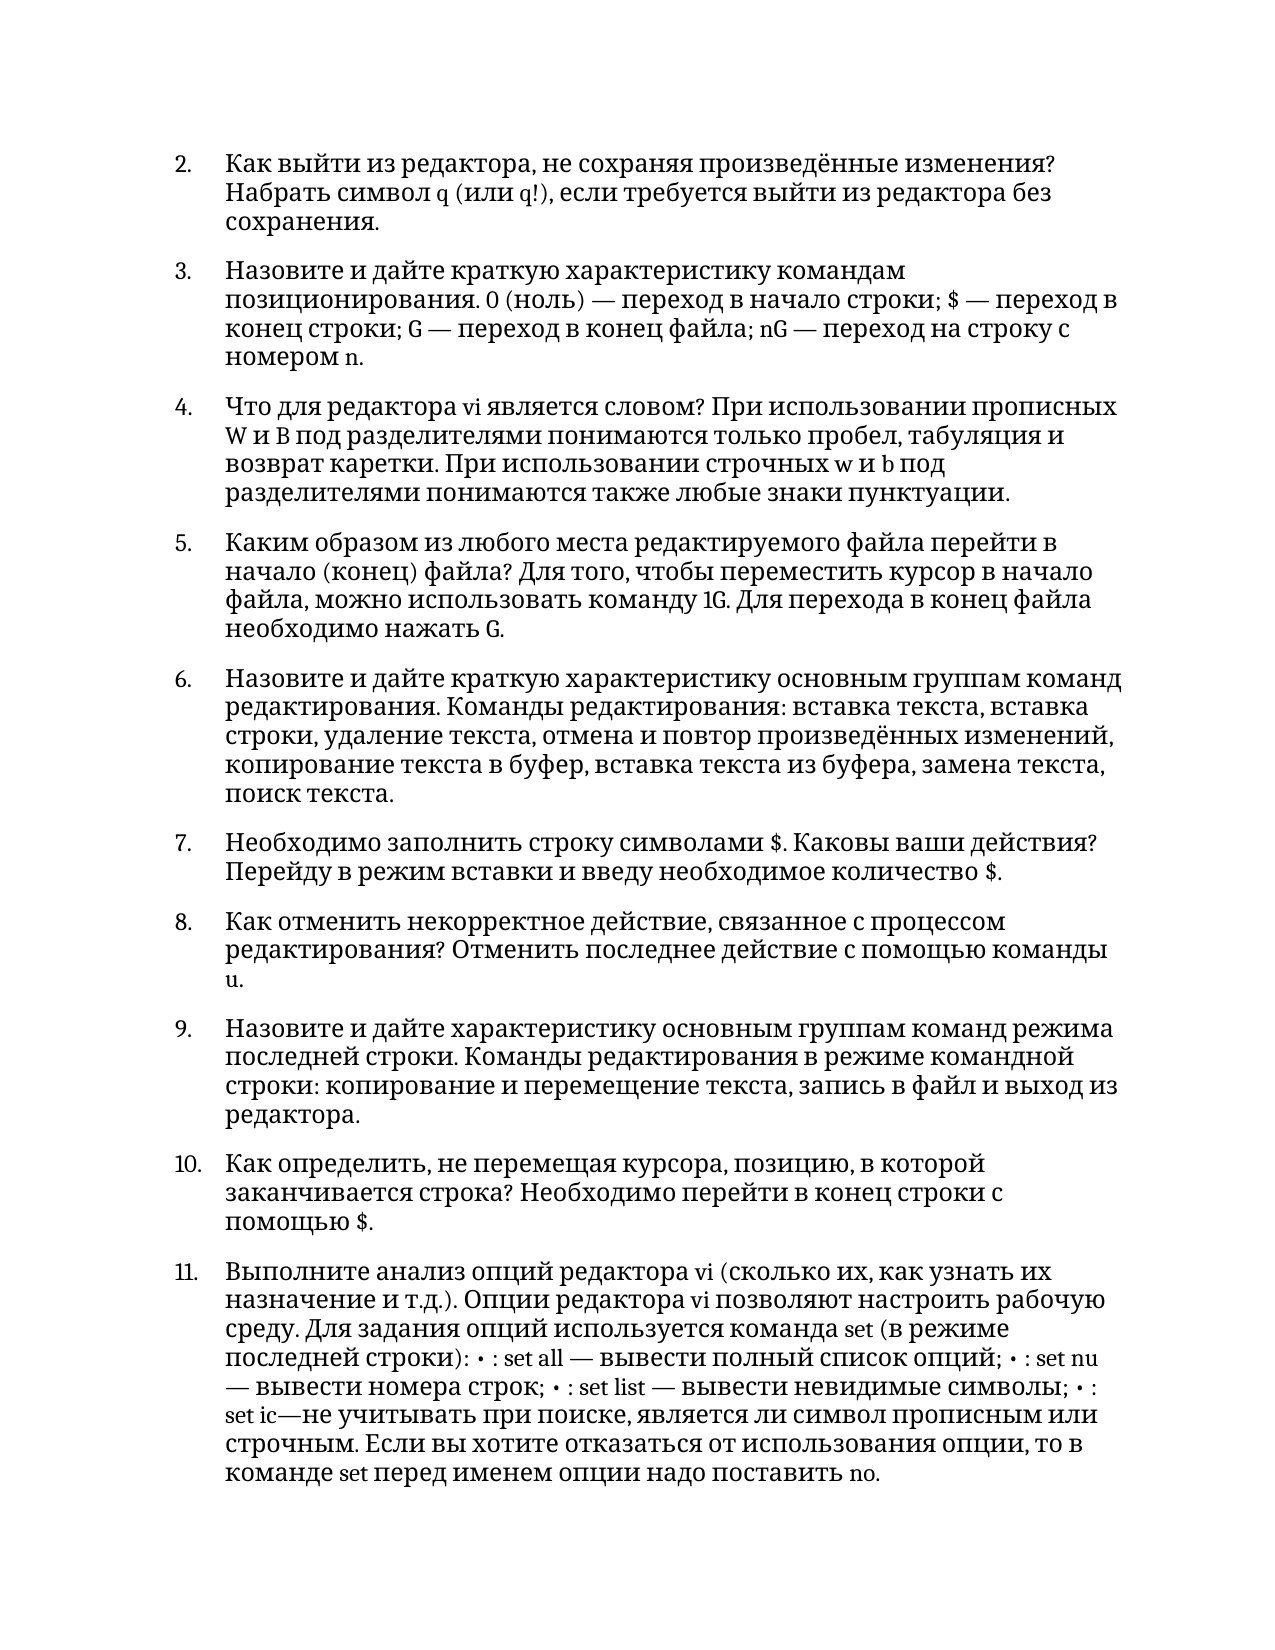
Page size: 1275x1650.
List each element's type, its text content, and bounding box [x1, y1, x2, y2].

list Как выйти из редактора, не сохраняя произведённые изменения? Набрать символ q (или q!), если требуется выйти из редактора без сохранения. [175, 150, 1125, 236]
list Назовите и дайте характеристику основным группам команд режима последней строки. Команды редактирования в режиме командной строки: копирование и перемещение текста, запись в файл и выход из редактора. [175, 1014, 1125, 1129]
list Необходимо заполнить строку символами $. Каковы ваши действия? Перейду в режим вставки и введу необходимое количество $. [175, 829, 1125, 887]
list Выполните анализ опций редактора vi (сколько их, как узнать их назначение и т.д.). Опции редактора vi позволяют настроить рабочую среду. Для задания опций используется команда set (в режиме последней строки): • : set all — вывести полный список опций; • : set nu — вывести номера строк; • : set list — вывести невидимые символы; • : set ic—не учитывать при поиске, является ли символ прописным или строчным. Если вы хотите отказаться от использования опции, то в команде set перед именем опции надо поставить no. [175, 1257, 1125, 1487]
list Что для редактора vi является словом? При использовании прописных W и B под разделителями понимаются только пробел, табуляция и возврат каретки. При использовании строчных w и b под разделителями понимаются также любые знаки пунктуации. [175, 393, 1125, 508]
list Как определить, не перемещая курсора, позицию, в которой заканчивается строка? Необходимо перейти в конец строки с помощью $. [175, 1150, 1125, 1237]
list Назовите и дайте краткую характеристику основным группам команд редактирования. Команды редактирования: вставка текста, вставка строки, удаление текста, отмена и повтор произведённых изменений, копирование текста в буфер, вставка текста из буфера, замена текста, поиск текста. [175, 664, 1125, 808]
list Назовите и дайте краткую характеристику командам позиционирования. 0 (ноль) — переход в начало строки; $ — переход в конец строки; G — переход в конец файла; nG — переход на строку с номером n. [175, 257, 1125, 372]
list Как отменить некорректное действие, связанное с процессом редактирования? Отменить последнее действие с помощью команды u. [175, 907, 1125, 994]
list Каким образом из любого места редактируемого файла перейти в начало (конец) файла? Для того, чтобы переместить курсор в начало файла, можно использовать команду 1G. Для перехода в конец файла необходимо нажать G. [175, 529, 1125, 644]
